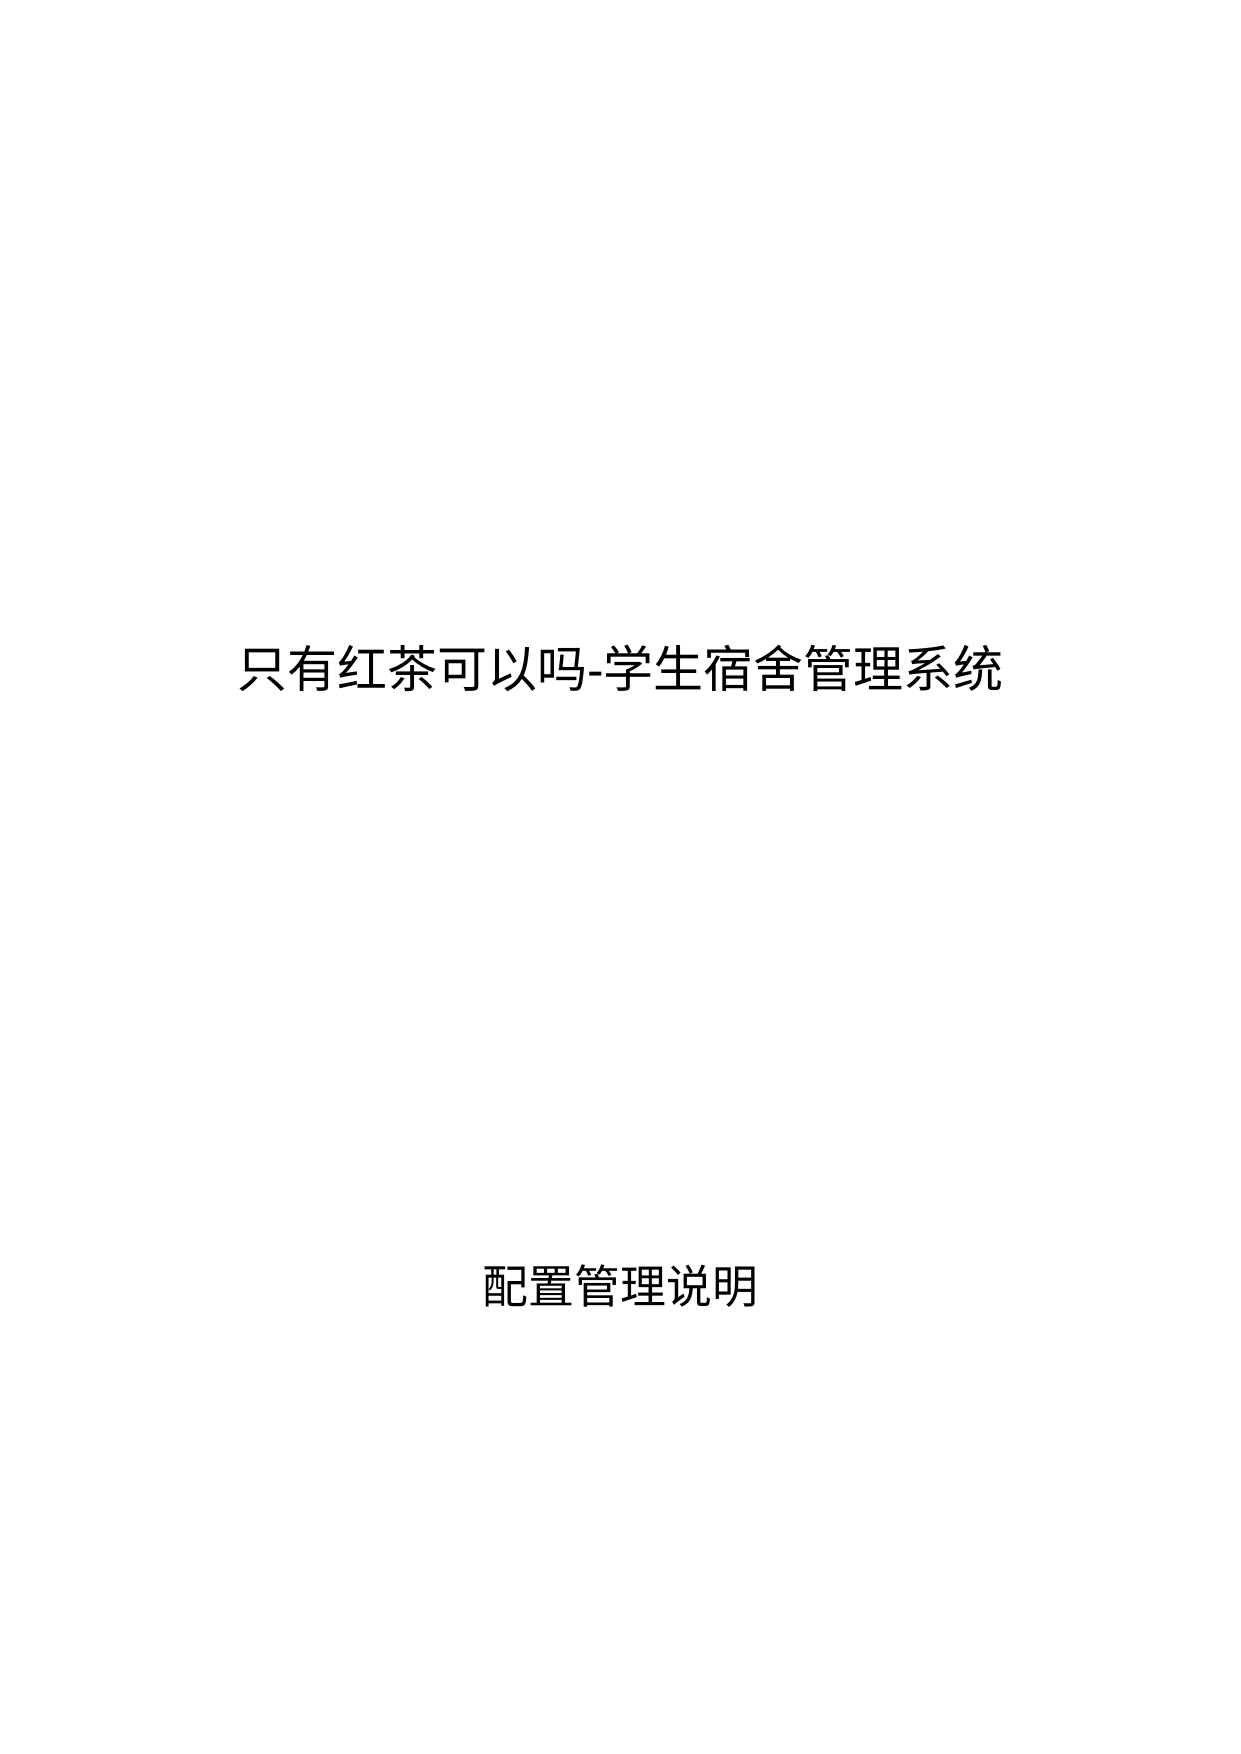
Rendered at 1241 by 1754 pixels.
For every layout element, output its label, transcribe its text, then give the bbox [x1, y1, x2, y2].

text 配置管理说明 [187, 1234, 1053, 1332]
text 只有红茶可以吗-学生宿舍管理系统 [187, 617, 1053, 714]
